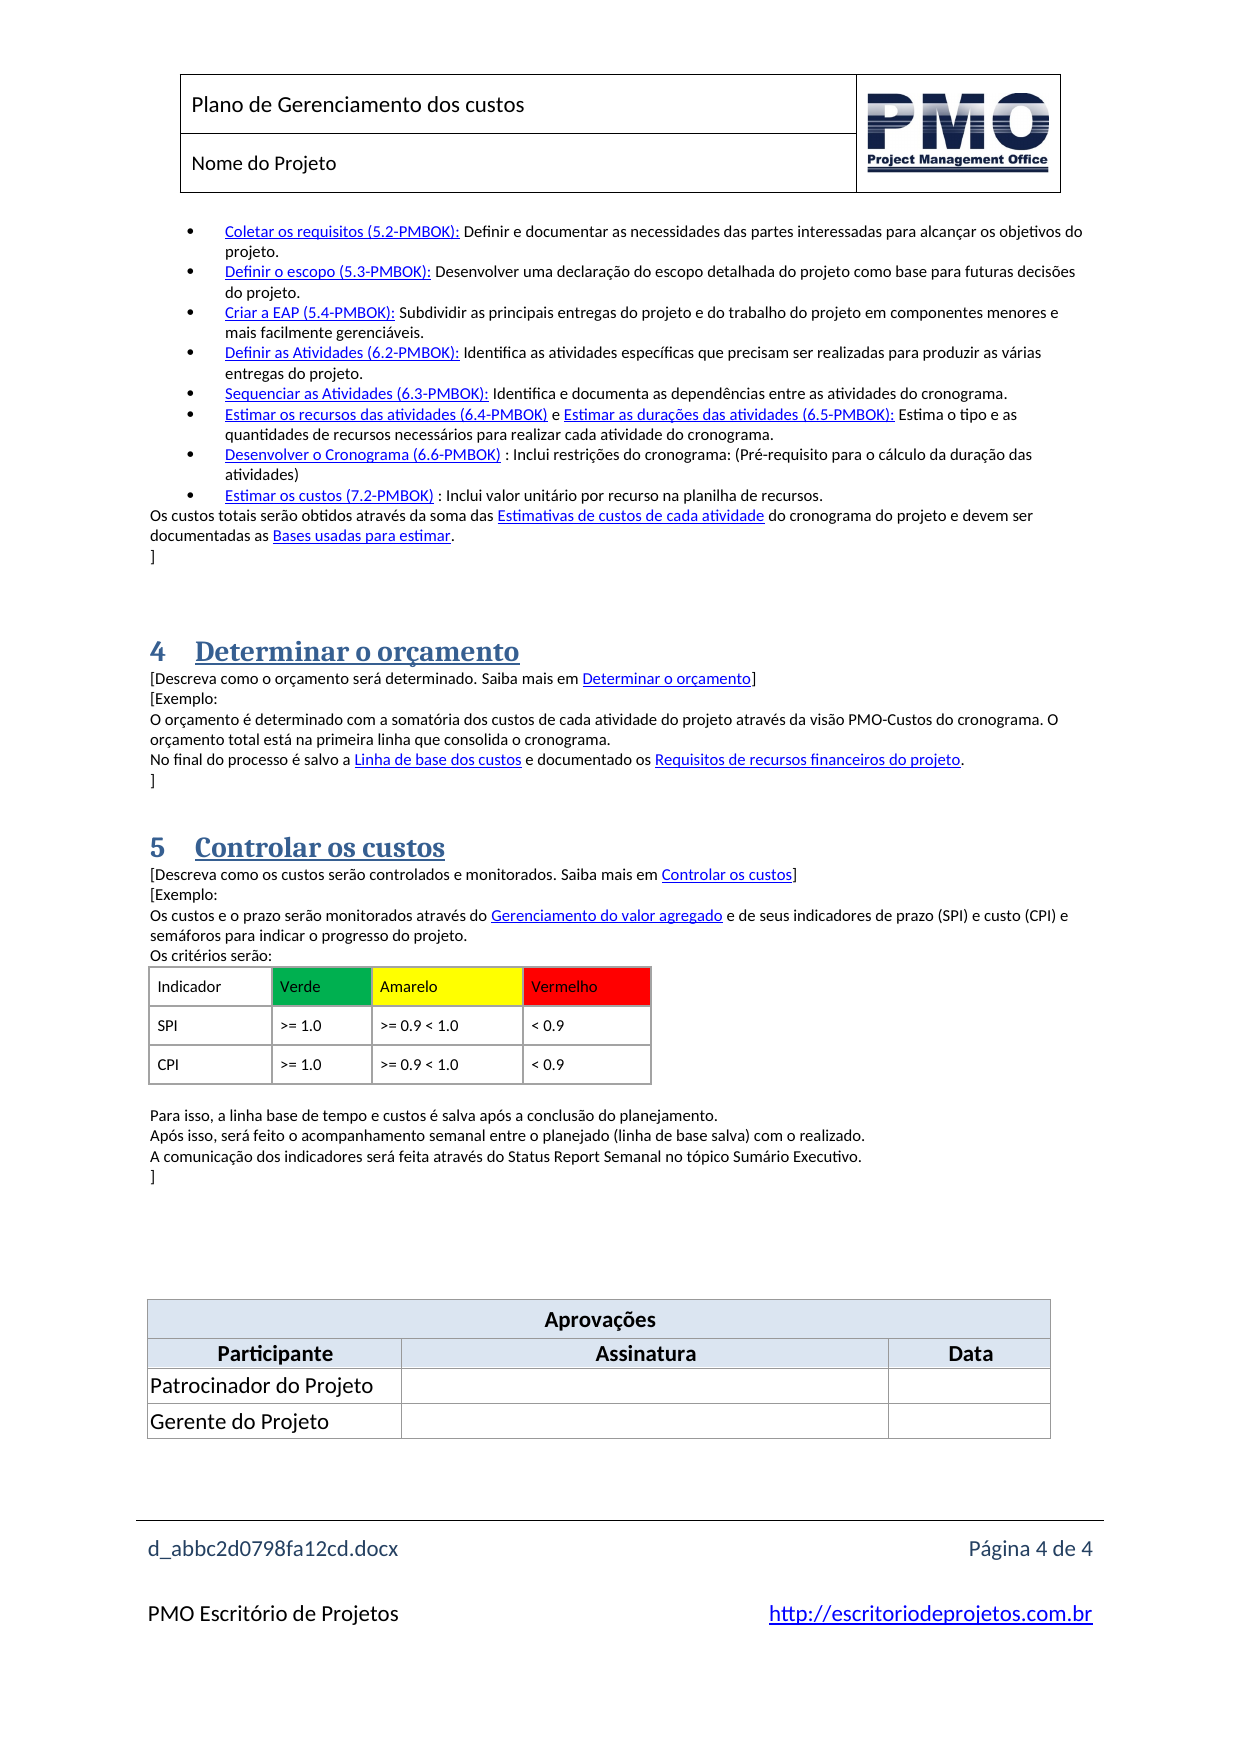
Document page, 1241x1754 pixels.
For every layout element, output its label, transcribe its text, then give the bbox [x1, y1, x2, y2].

text [Descreva como os custos serão controlados e monitorados. Saiba mais em Controlar os custos] [150, 864, 1090, 884]
list Estimar os recursos das atividades (6.4-PMBOK) e Estimar as durações das atividades (6.5-PMBOK): Estima o tipo e as quantidades de recursos necessários para realizar cada atividade do cronograma. [187, 404, 1090, 444]
table_cell < 0.9 [524, 1007, 650, 1044]
table_header Verde [273, 968, 371, 1005]
text Para isso, a linha base de tempo e custos é salva após a conclusão do planejamento. [150, 1105, 1090, 1126]
picture [867, 93, 1049, 173]
table_cell [889, 1369, 1050, 1403]
list Desenvolver o Cronograma (6.6-PMBOK) : Inclui restrições do cronograma: (Pré-requisito para o cálculo da duração das atividades) [187, 444, 1090, 485]
text Os custos totais serão obtidos através da soma das Estimativas de custos de cada atividade do cronograma do projeto e devem ser documentadas as Bases usadas para estimar. [150, 505, 1090, 546]
text Após isso, será feito o acompanhamento semanal entre o planejado (linha de base salva) com o realizado. [150, 1126, 1090, 1146]
table_cell Participante [148, 1339, 401, 1367]
table_cell Patrocinador do Projeto [148, 1369, 401, 1403]
table_cell < 0.9 [524, 1046, 650, 1083]
list Definir as Atividades (6.2-PMBOK): Identifica as atividades específicas que precisam ser realizadas para produzir as várias entregas do projeto. [187, 343, 1090, 383]
text ] [150, 770, 1090, 790]
table_header Aprovações [148, 1300, 1050, 1338]
list Coletar os requisitos (5.2-PMBOK): Definir e documentar as necessidades das partes interessadas para alcançar os objetivos do projeto. [187, 221, 1090, 262]
list Definir o escopo (5.3-PMBOK): Desenvolver uma declaração do escopo detalhada do projeto como base para futuras decisões do projeto. [187, 262, 1090, 302]
text Os critérios serão: [150, 946, 1090, 966]
subtitle Controlar os custos [150, 831, 1090, 864]
text ] [150, 546, 1090, 566]
list Criar a EAP (5.4-PMBOK): Subdividir as principais entregas do projeto e do trabalho do projeto em componentes menores e mais facilmente gerenciáveis. [187, 302, 1090, 343]
text [Descreva como o orçamento será determinado. Saiba mais em Determinar o orçamento] [150, 668, 1090, 689]
list Estimar os custos (7.2-PMBOK) : Inclui valor unitário por recurso na planilha de recursos. [187, 485, 1090, 505]
table_cell >= 0.9 < 1.0 [373, 1046, 522, 1083]
table_cell Gerente do Projeto [148, 1404, 401, 1438]
subtitle Determinar o orçamento [150, 635, 1090, 668]
table_cell [889, 1404, 1050, 1438]
table_header Indicador [150, 968, 271, 1005]
table_cell [402, 1369, 888, 1403]
text O orçamento é determinado com a somatória dos custos de cada atividade do projeto através da visão PMO-Custos do cronograma. O orçamento total está na primeira linha que consolida o cronograma. [150, 709, 1090, 749]
list Sequenciar as Atividades (6.3-PMBOK): Identifica e documenta as dependências entre as atividades do cronograma. [187, 383, 1090, 404]
table_cell >= 1.0 [273, 1046, 371, 1083]
text Os custos e o prazo serão monitorados através do Gerenciamento do valor agregado e de seus indicadores de prazo (SPI) e custo (CPI) e semáforos para indicar o progresso do projeto. [150, 905, 1090, 946]
table_cell Data [889, 1339, 1050, 1367]
text No final do processo é salvo a Linha de base dos custos e documentado os Requisitos de recursos financeiros do projeto. [150, 749, 1090, 770]
table_header Vermelho [524, 968, 650, 1005]
table_cell Assinatura [402, 1339, 888, 1367]
table_cell CPI [150, 1046, 271, 1083]
text [Exemplo: [150, 884, 1090, 905]
text A comunicação dos indicadores será feita através do Status Report Semanal no tópico Sumário Executivo. [150, 1146, 1090, 1166]
table_cell SPI [150, 1007, 271, 1044]
table_cell >= 1.0 [273, 1007, 371, 1044]
text [Exemplo: [150, 689, 1090, 709]
table_cell [402, 1404, 888, 1438]
table_header Amarelo [373, 968, 522, 1005]
table_cell >= 0.9 < 1.0 [373, 1007, 522, 1044]
text ] [150, 1166, 1090, 1187]
